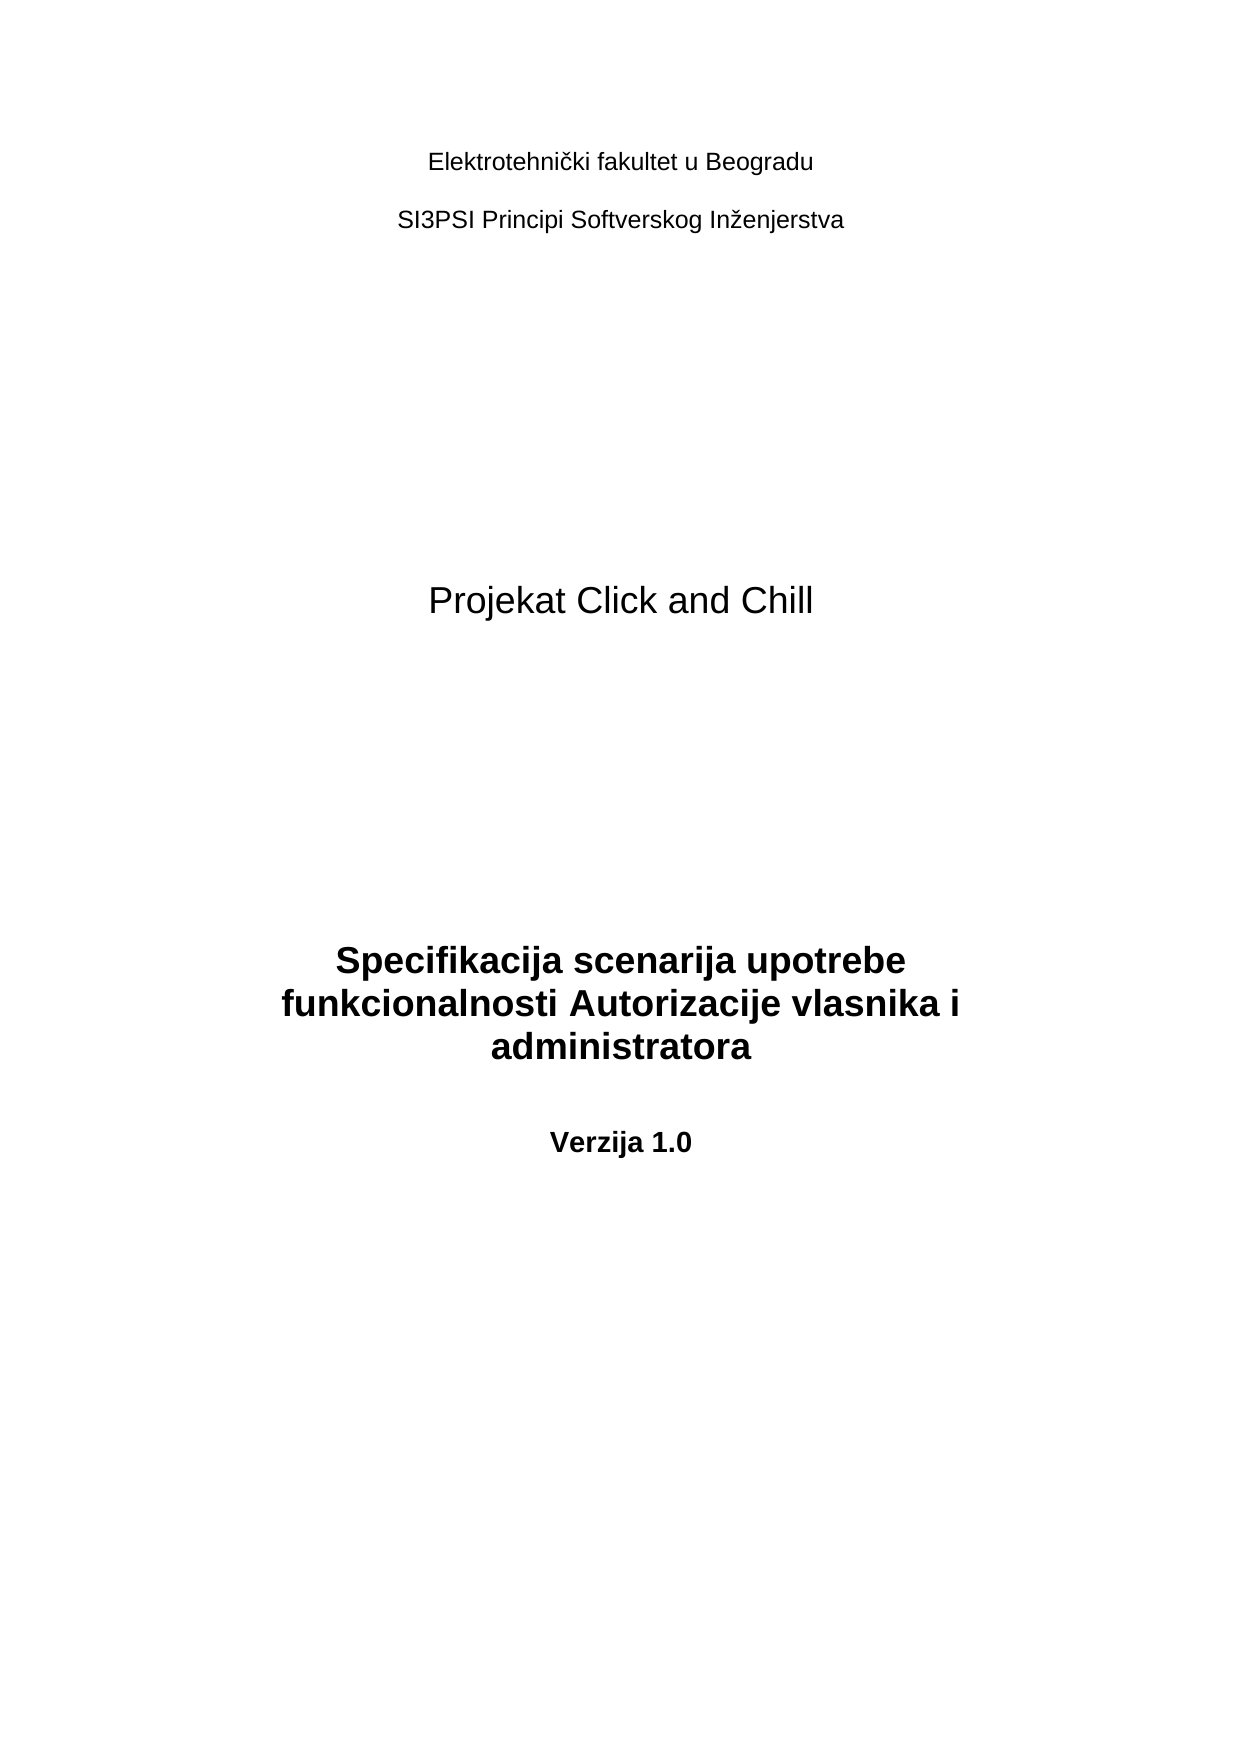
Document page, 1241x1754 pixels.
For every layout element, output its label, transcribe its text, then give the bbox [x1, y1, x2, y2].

text Specifikacija scenarija upotrebe funkcionalnosti Autorizacije vlasnika i administratora [192, 938, 1050, 1067]
text Verzija 1.0 [150, 1125, 1092, 1158]
text Projekat Click and Chill [150, 578, 1092, 622]
text Elektrotehnički fakultet u Beogradu [150, 147, 1092, 176]
text SI3PSI Principi Softverskog Inženjerstva [150, 205, 1092, 233]
